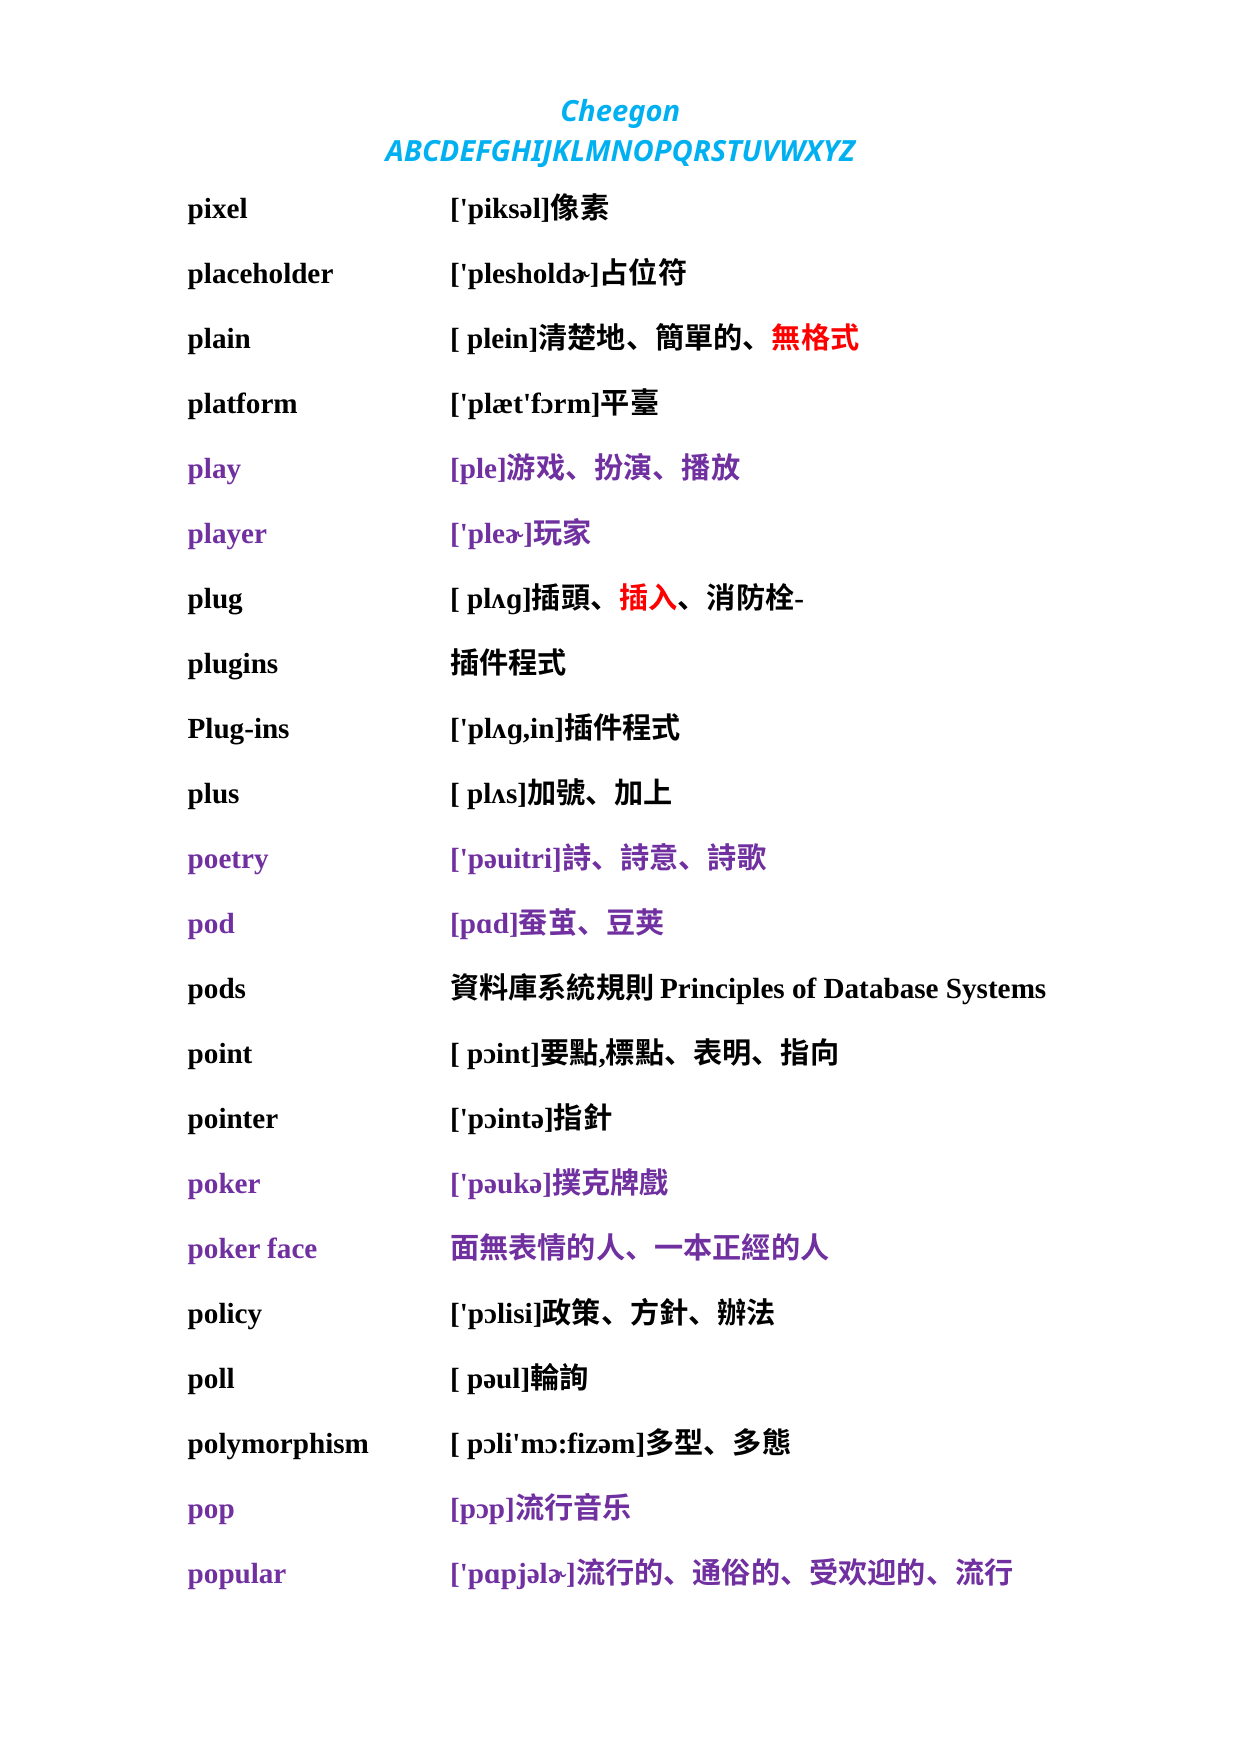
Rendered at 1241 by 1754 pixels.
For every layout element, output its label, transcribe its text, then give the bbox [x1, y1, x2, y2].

text popular ['pɑpjəlɚ]流行的、通俗的、受欢迎的、流行 [187, 1538, 1053, 1603]
text pointer ['pɔintə]指針 [187, 1083, 1053, 1148]
text policy ['pɔlisi]政策、方針、辦法 [187, 1278, 1053, 1343]
text plain [ plein]清楚地、簡單的、無格式 [187, 303, 1053, 368]
text play [ple]游戏、扮演、播放 [187, 433, 1053, 498]
text poll [ pəul]輪詢 [187, 1343, 1053, 1408]
text pods 資料庫系統規則Principles of Database Systems [187, 953, 1053, 1018]
text polymorphism [ pɔli'mɔ:fizəm]多型、多態 [187, 1408, 1053, 1473]
text platform ['plæt'fɔrm]平臺 [187, 368, 1053, 433]
text pixel ['piksəl]像素 [187, 173, 1053, 238]
text plus [ plʌs]加號、加上 [187, 758, 1053, 823]
text plug [ plʌɡ]插頭、插入、消防栓- [187, 563, 1053, 628]
text point [ pɔint]要點,標點、表明、指向 [187, 1018, 1053, 1083]
text poetry ['pəuitri]詩、詩意、詩歌 [187, 823, 1053, 888]
text Plug-ins ['plʌɡ,in]插件程式 [187, 693, 1053, 758]
text poker ['pəukə]撲克牌戲 [187, 1148, 1053, 1213]
text pop [pɔp]流行音乐 [187, 1473, 1053, 1538]
text pod [pɑd]蚕茧、豆荚 [187, 888, 1053, 953]
text player ['pleɚ]玩家 [187, 498, 1053, 563]
text placeholder ['plesholdɚ]占位符 [187, 238, 1053, 303]
text poker face 面無表情的人、一本正經的人 [187, 1213, 1053, 1278]
text plugins 插件程式 [187, 628, 1053, 693]
